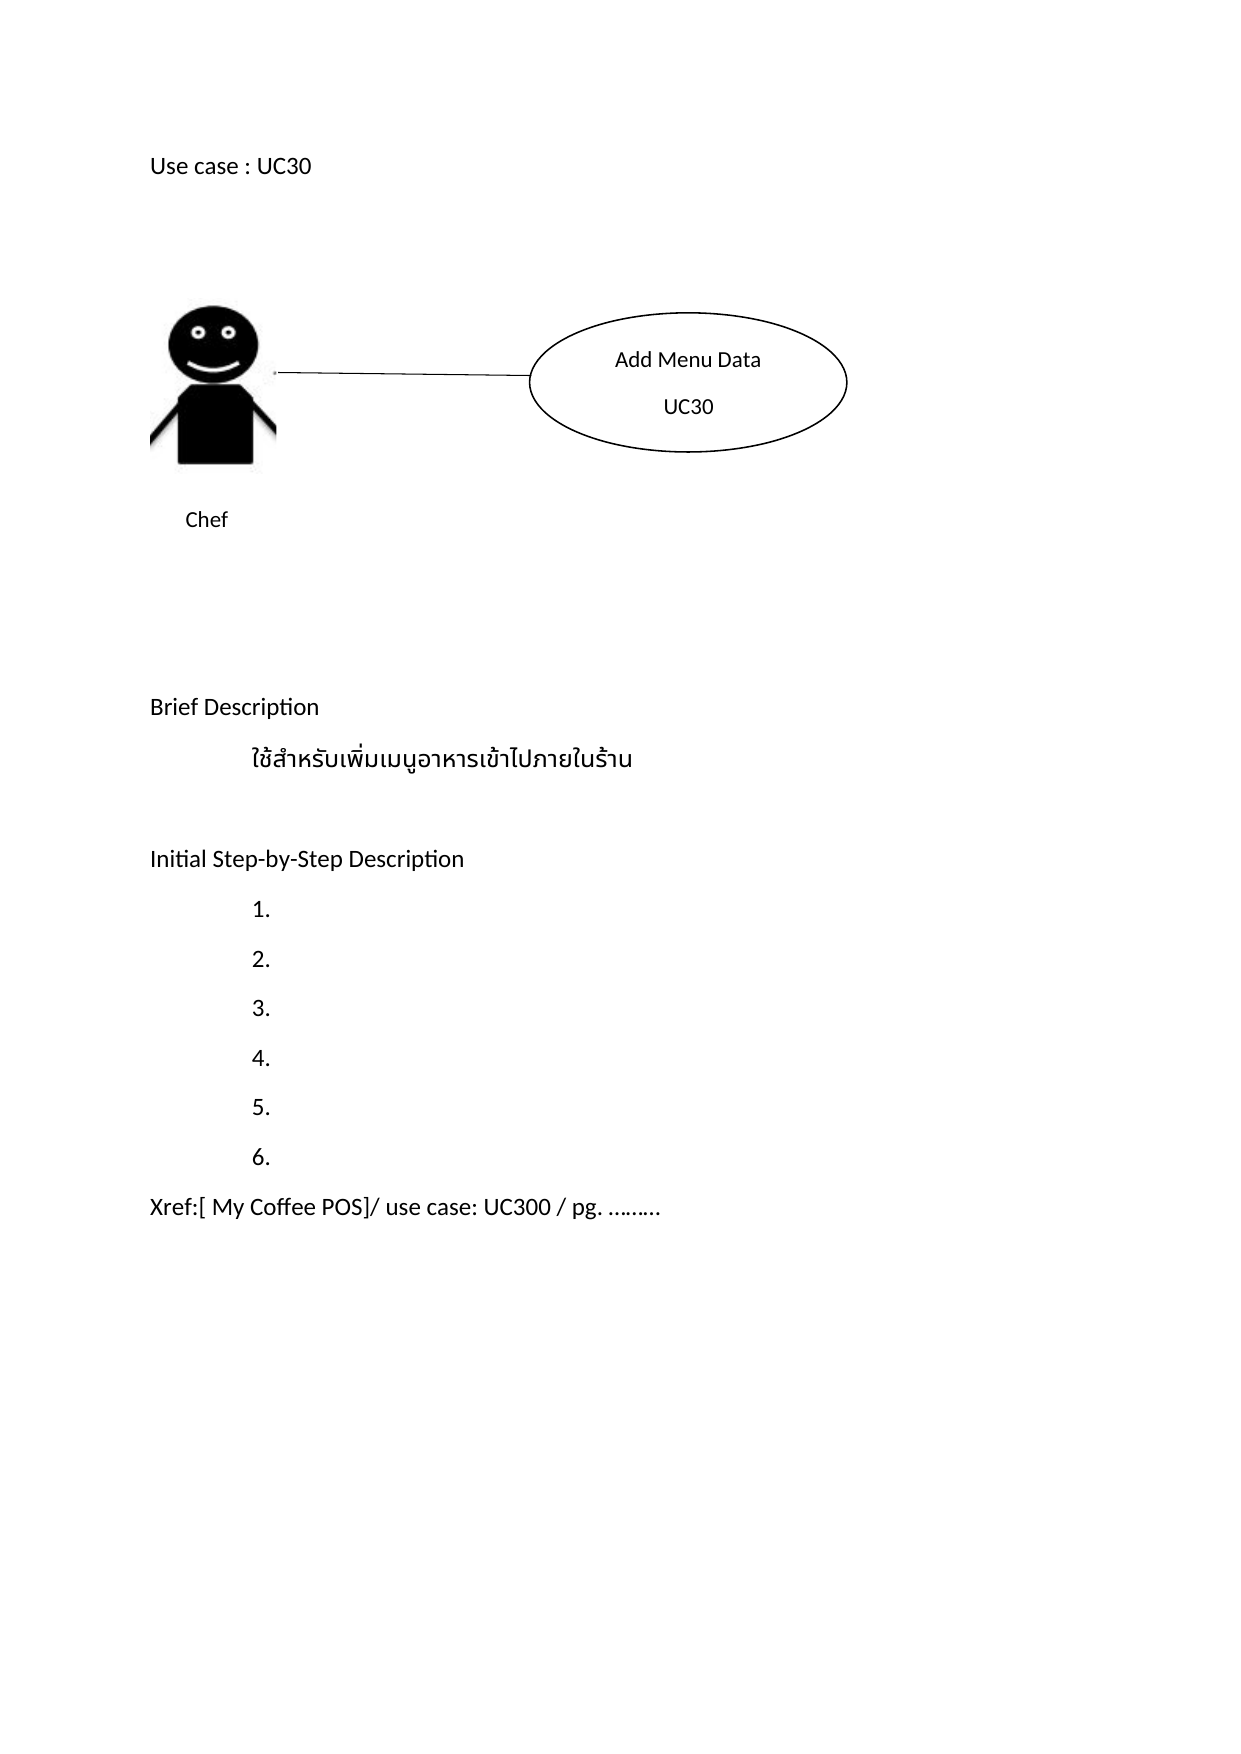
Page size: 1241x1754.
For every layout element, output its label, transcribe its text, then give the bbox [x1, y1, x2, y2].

text 4. [150, 1042, 1090, 1072]
picture [150, 298, 277, 474]
text Xref:[ My Coffee POS]/ use case: UC300 / pg. ……… [150, 1191, 1090, 1221]
text 1. [150, 893, 1090, 924]
text 6. [150, 1141, 1090, 1172]
text Initial Step-by-Step Description [150, 843, 1090, 874]
text 5. [150, 1091, 1090, 1122]
text Use case : UC30 [150, 150, 1090, 181]
text Brief Description [150, 691, 1090, 721]
text ใช้สำหรับเพิ่มเมนูอาหารเข้าไปภายในร้าน [150, 741, 1090, 774]
text 2. [150, 943, 1090, 973]
text 3. [150, 992, 1090, 1023]
